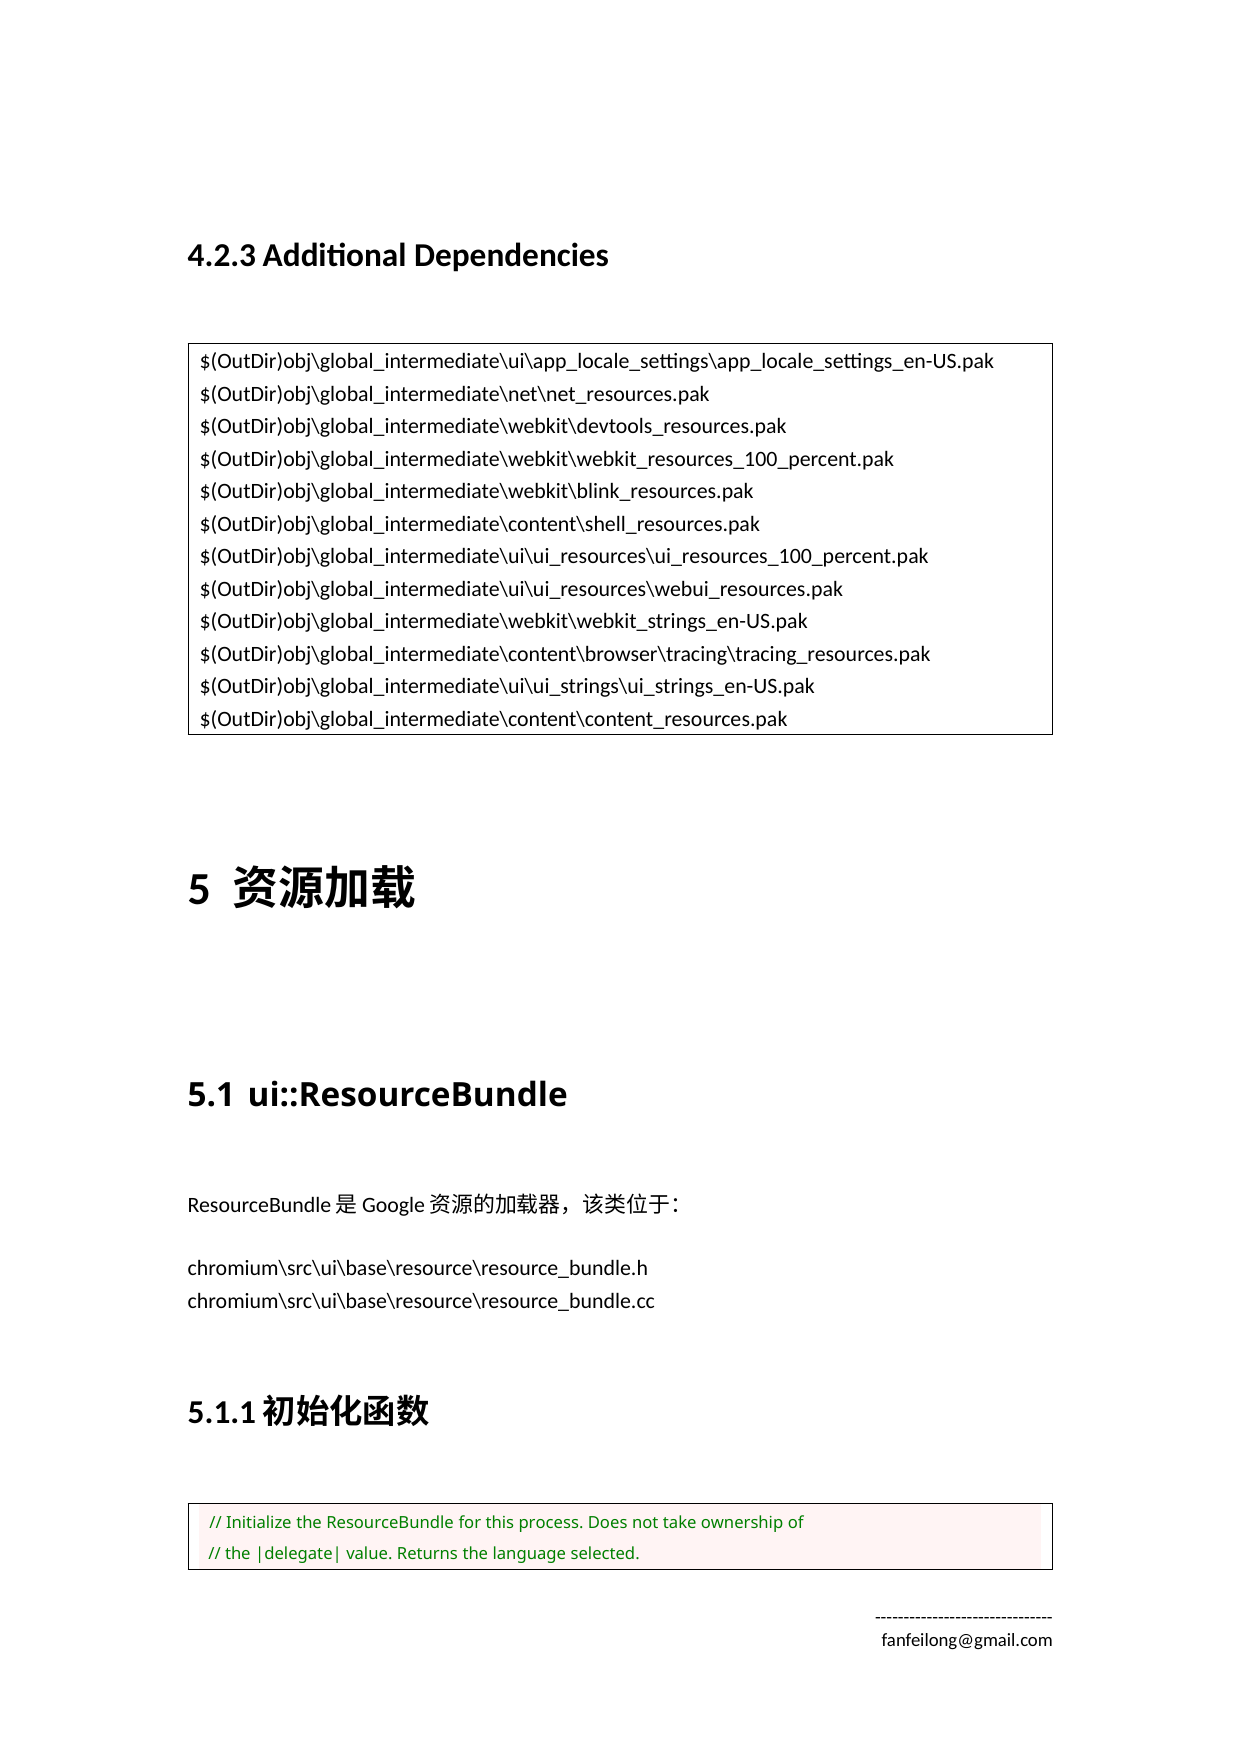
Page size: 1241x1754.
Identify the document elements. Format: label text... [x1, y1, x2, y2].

text ResourceBundle是Google资源的加载器，该类位于： [187, 1186, 1053, 1219]
subtitle 资源加载 [187, 836, 1053, 933]
subtitle 初始化函数 [187, 1376, 1053, 1441]
text chromium\src\ui\base\resource\resource_bundle.h [187, 1251, 1053, 1284]
text chromium\src\ui\base\resource\resource_bundle.cc [187, 1284, 1053, 1316]
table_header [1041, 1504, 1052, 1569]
table_header $(OutDir)obj\global_intermediate\ui\app_locale_settings\app_locale_settings_en-US.pak $(OutDir)obj\global_intermediate\net\net_resources.pak $(OutDir)obj\global_intermediate\webkit\devtools_resources.pak $(OutDir)obj\global_intermediate\webkit\webkit_resources_100_percent.pak $(OutDir)obj\global_intermediate\webkit\blink_resources.pak $(OutDir)obj\global_intermediate\content\shell_resources.pak $(OutDir)obj\global_intermediate\ui\ui_resources\ui_resources_100_percent.pak $(OutDir)obj\global_intermediate\ui\ui_resources\webui_resources.pak $(OutDir)obj\global_intermediate\webkit\webkit_strings_en-US.pak $(OutDir)obj\global_intermediate\content\browser\tracing\tracing_resources.pak $(OutDir)obj\global_intermediate\ui\ui_strings\ui_strings_en-US.pak $(OutDir)obj\global_intermediate\content\content_resources.pak [189, 344, 1052, 734]
subtitle Additional Dependencies [187, 222, 1053, 287]
subtitle ui::ResourceBundle [187, 1061, 1053, 1126]
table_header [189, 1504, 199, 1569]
